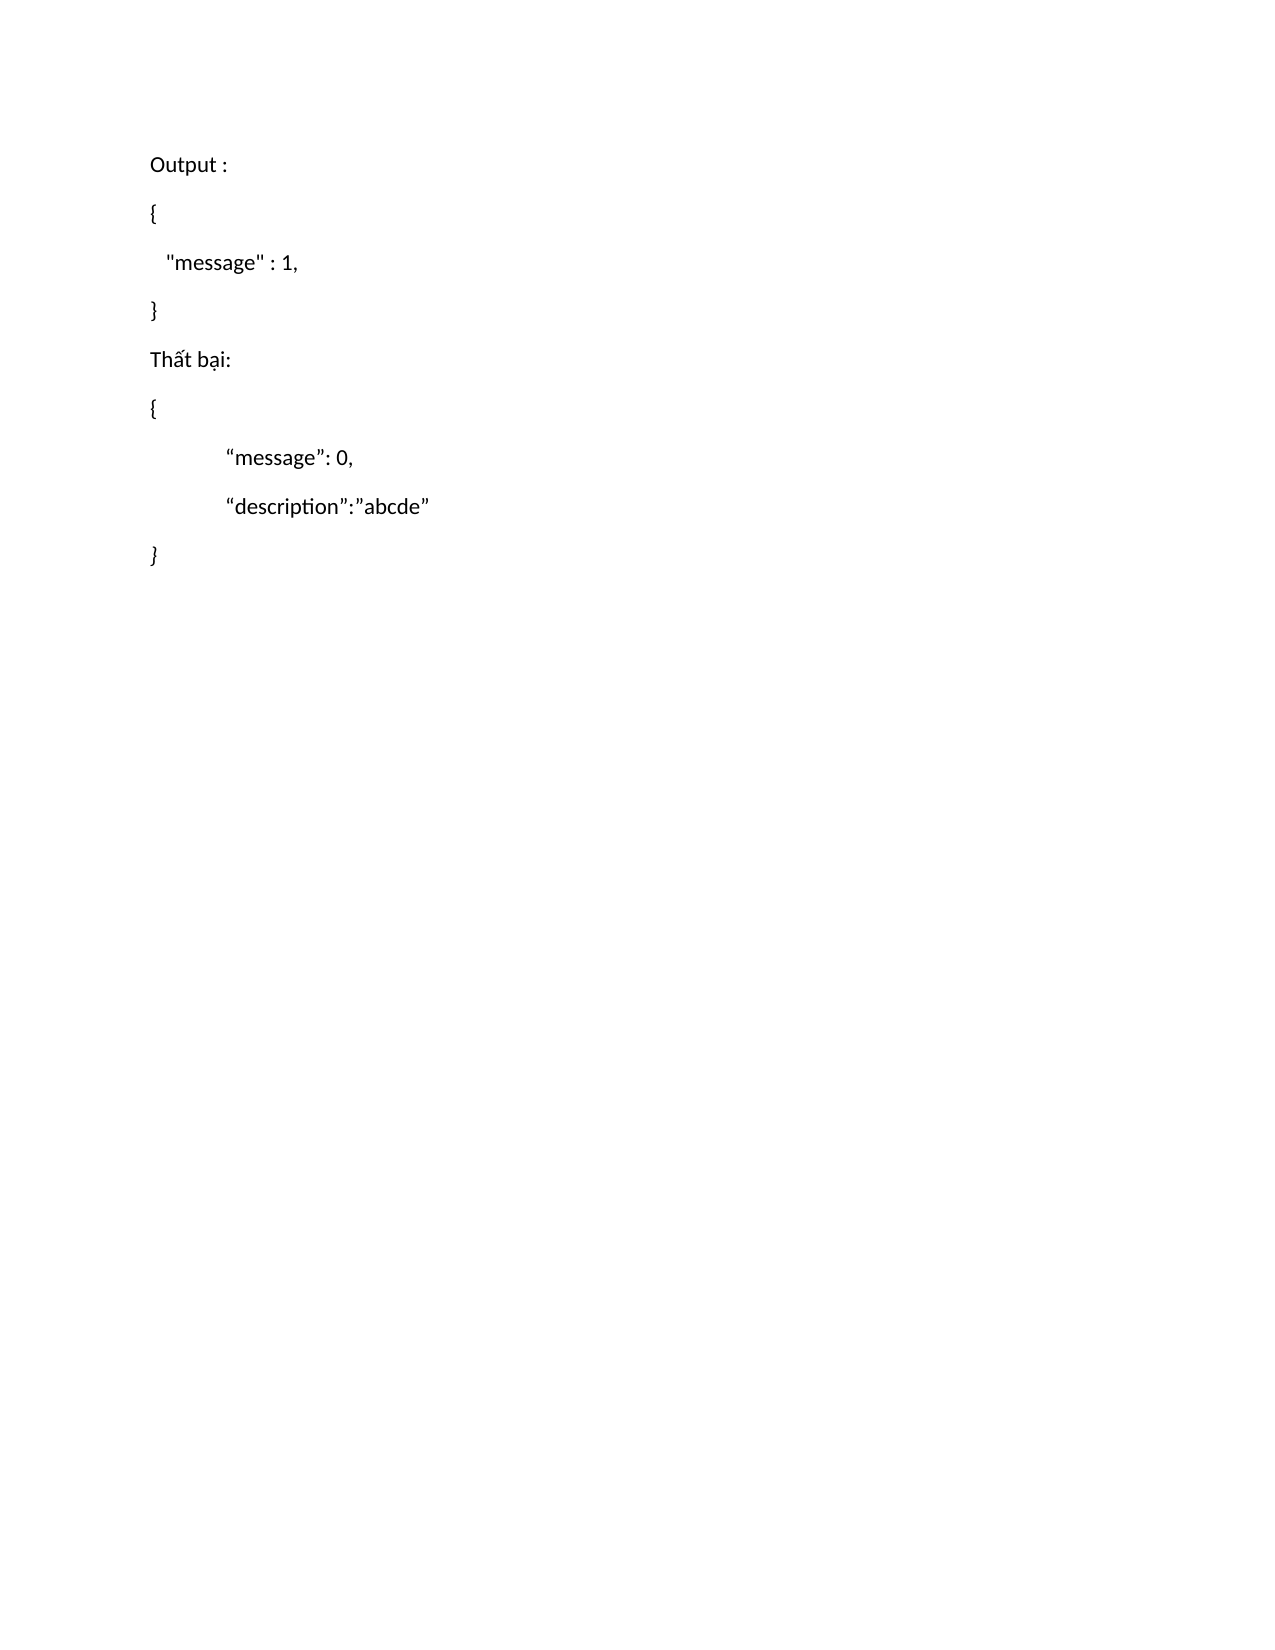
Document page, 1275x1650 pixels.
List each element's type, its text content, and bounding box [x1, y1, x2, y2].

text Thất bại: [150, 345, 1125, 373]
text "message" : 1, [150, 248, 1125, 276]
text Output : [150, 150, 1125, 178]
text “message”: 0, [150, 443, 1125, 471]
text { [150, 394, 1125, 422]
text } [150, 541, 1125, 569]
text “description”:”abcde” [150, 492, 1125, 520]
text { [150, 199, 1125, 227]
text } [150, 297, 1125, 324]
